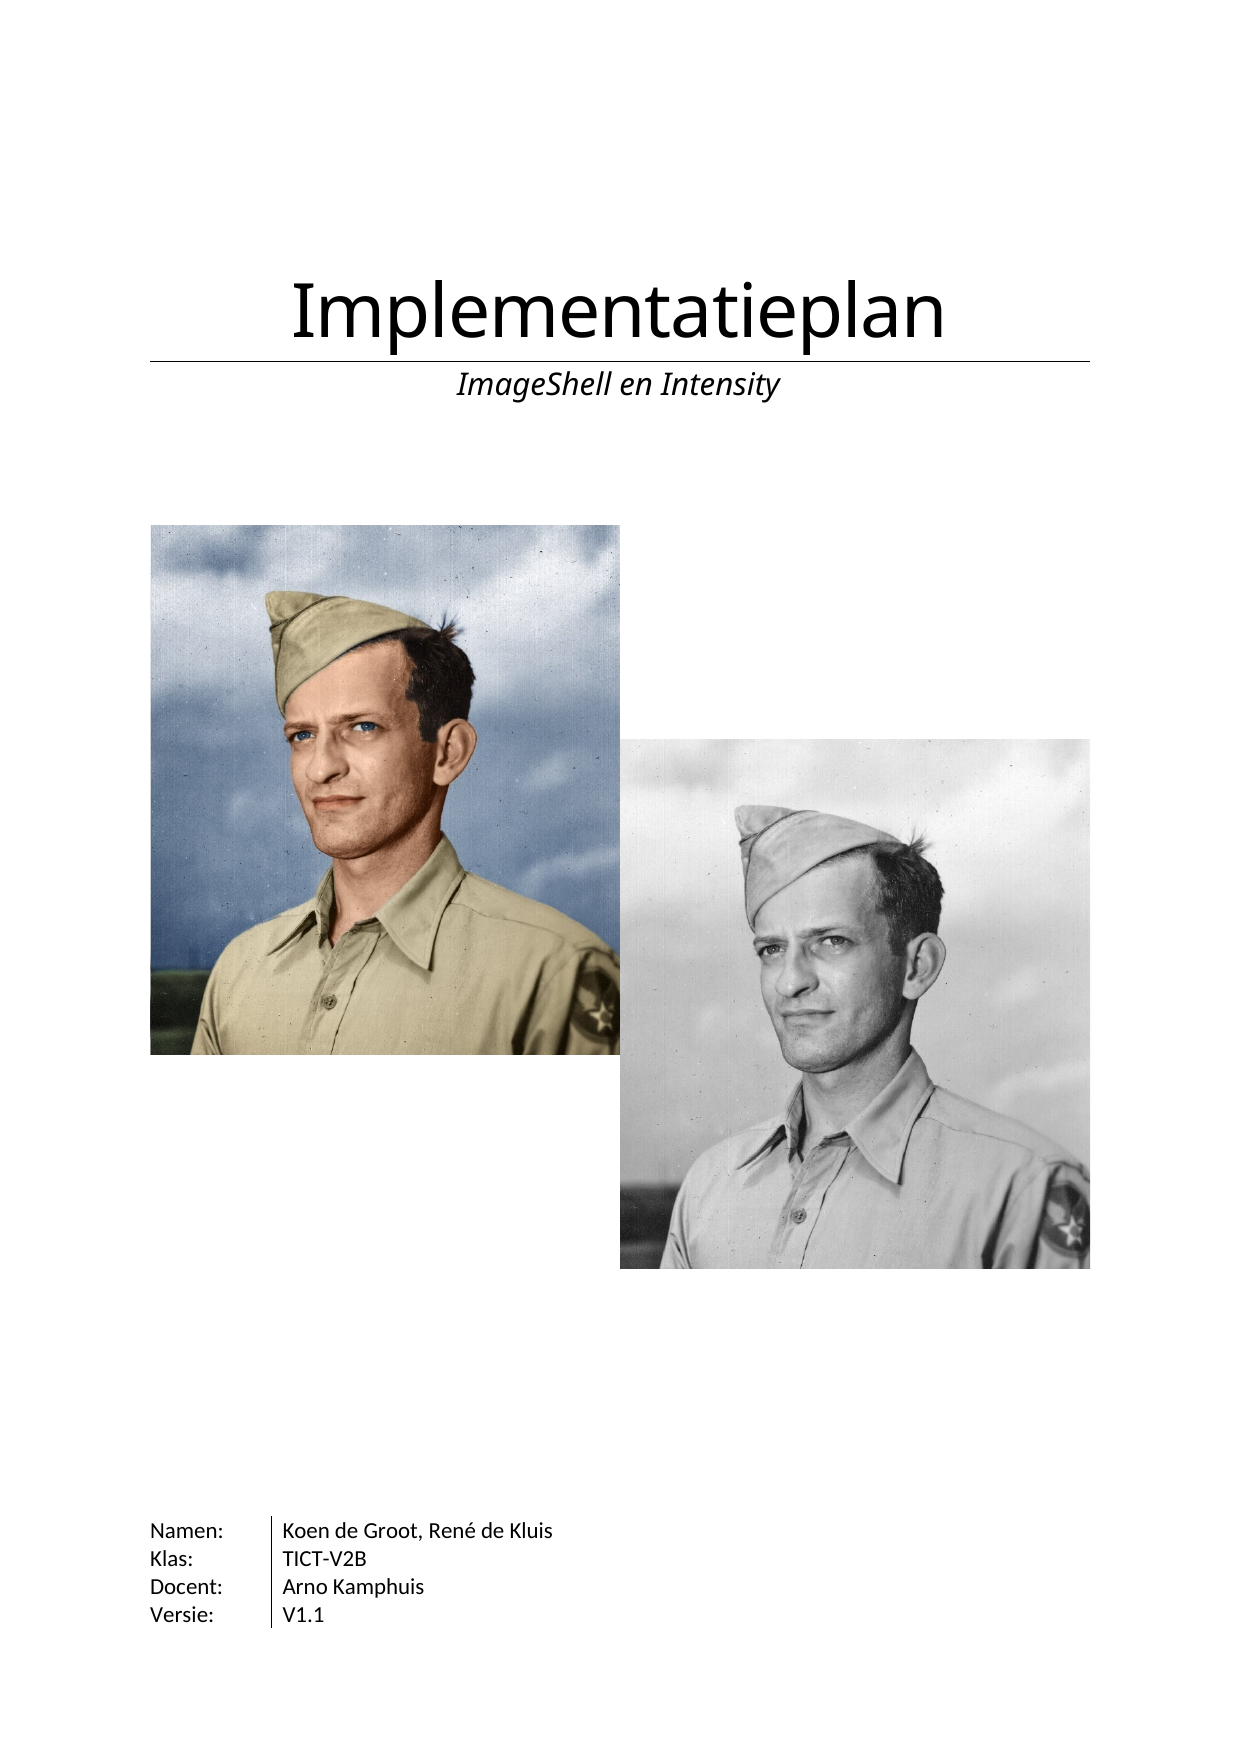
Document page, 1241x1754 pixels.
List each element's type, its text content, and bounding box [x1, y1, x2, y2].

text ImageShell en Intensity [150, 362, 1090, 405]
table_cell Docent: [139, 1572, 271, 1600]
table_cell Arno Kamphuis [272, 1572, 582, 1600]
table_cell TICT-V2B [272, 1544, 582, 1572]
table_cell Versie: [139, 1600, 271, 1628]
table_header Namen: [139, 1516, 271, 1544]
table_cell V1.1 [272, 1600, 582, 1628]
table_cell Klas: [139, 1544, 271, 1572]
title Implementatieplan [150, 257, 1090, 361]
picture [150, 525, 1091, 1269]
table_header Koen de Groot, René de Kluis [272, 1516, 582, 1544]
